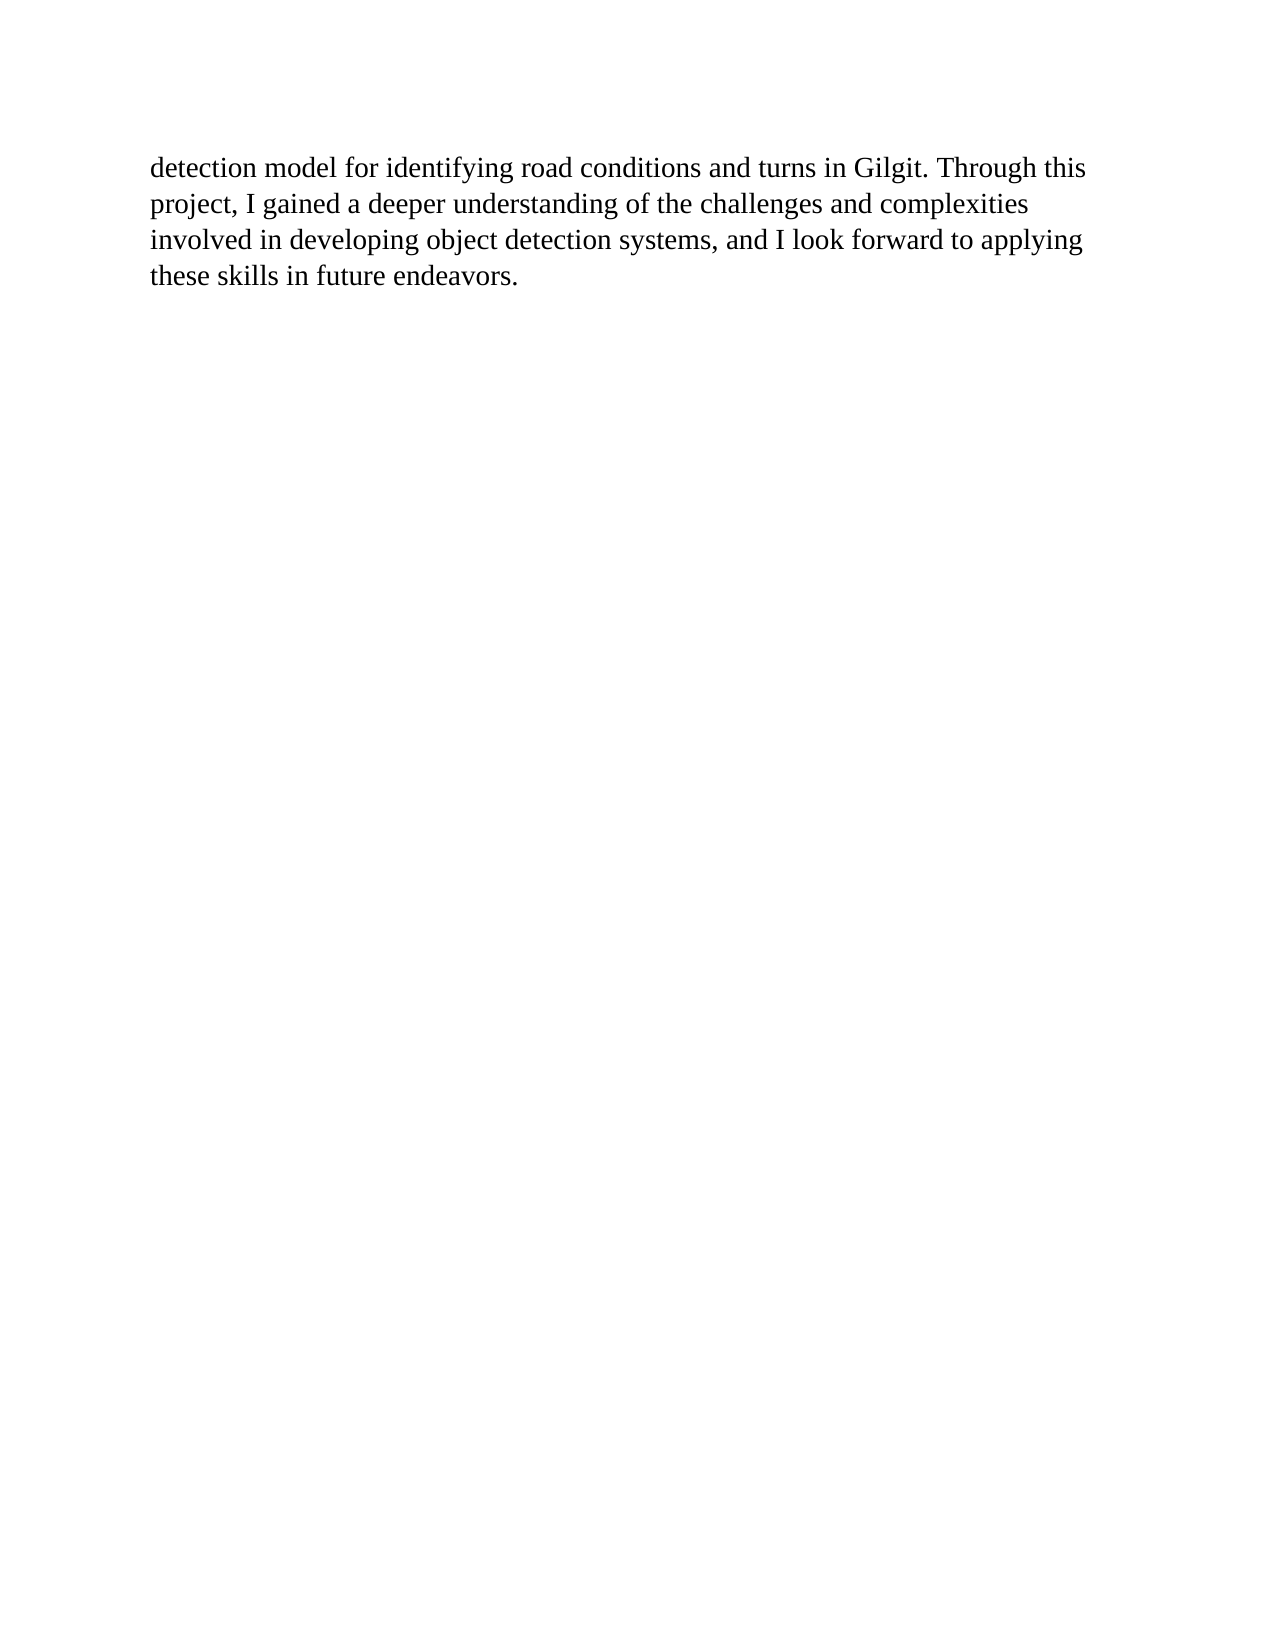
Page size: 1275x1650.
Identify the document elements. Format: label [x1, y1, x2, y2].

text [150, 150, 1125, 292]
